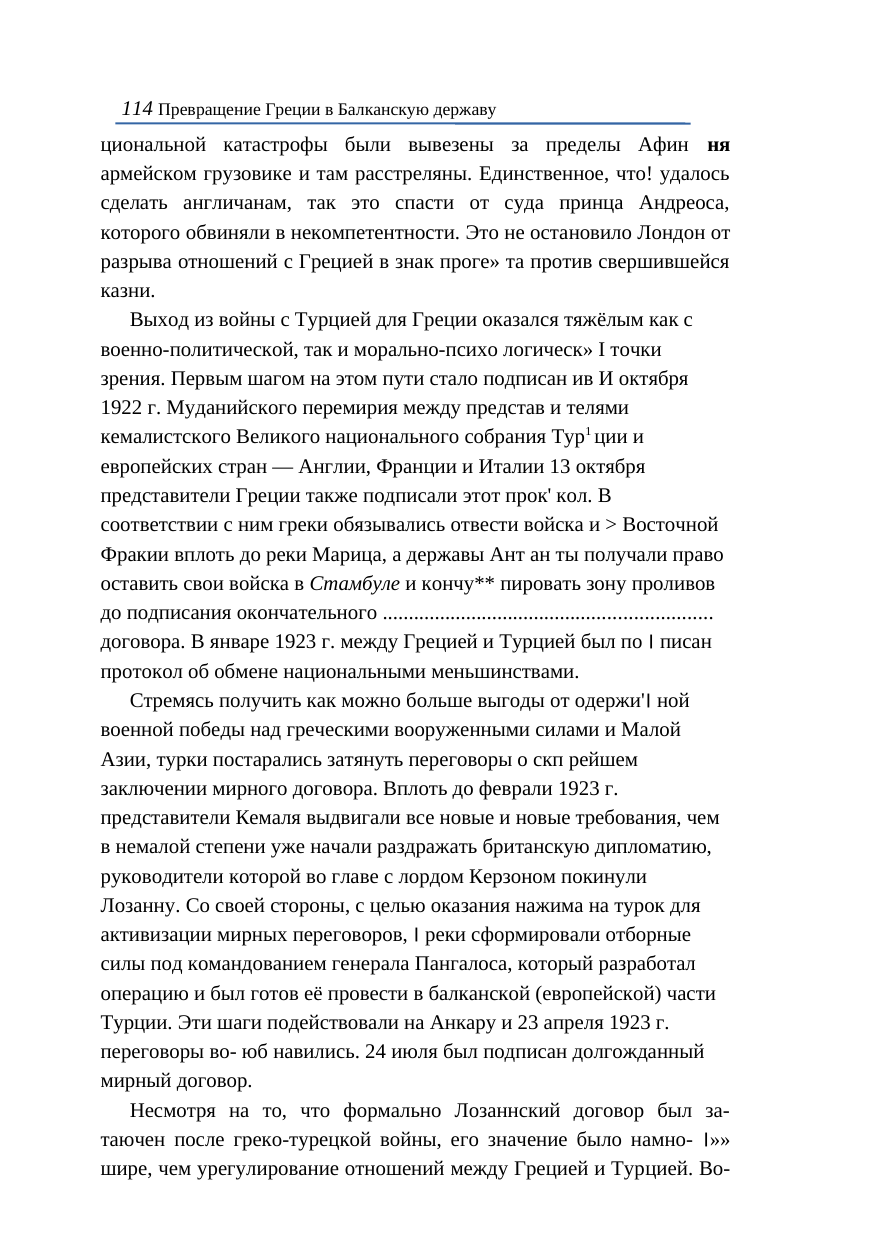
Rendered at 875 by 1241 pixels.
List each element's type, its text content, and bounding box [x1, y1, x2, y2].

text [100, 1098, 730, 1180]
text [100, 132, 730, 302]
text договора. В январе 1923 г. между Грецией и Турцией был по । писан протокол об обмене национальными меньшинствами. [100, 629, 730, 683]
text Выход из войны с Турцией для Греции оказался тяжёлым как с военно-политической, так и морально-психо логическ» I точки зрения. Первым шагом на этом пути стало подписан ив И октября 1922 г. Муданийского перемирия между представ и телями кемалистского Великого национального собрания Тур1 ции и европейских стран — Англии, Франции и Италии 13 октября представители Греции также подписали этот прок' кол. В соответствии с ним греки обязывались отвести войска и > Восточной Фракии вплоть до реки Марица, а державы Ант ан ты получали право оставить свои войска в Стамбуле и кончу** пировать зону проливов до подписания окончательного [100, 307, 730, 624]
text Стремясь получить как можно больше выгоды от одержи'। ной военной победы над греческими вооруженными силами и Малой Азии, турки постарались затянуть переговоры о скп рейшем заключении мирного договора. Вплоть до феврали 1923 г. представители Кемаля выдвигали все новые и новые требования, чем в немалой степени уже начали раздражать британскую дипломатию, руководители которой во главе с лордом Керзоном покинули Лозанну. Со своей стороны, с целью оказания нажима на турок для активизации мирных переговоров, । реки сформировали отборные силы под командованием генерала Пангалоса, который разработал операцию и был готов её провести в балканской (европейской) части Турции. Эти шаги подействовали на Анкару и 23 апреля 1923 г. переговоры во- юб навились. 24 июля был подписан долгожданный мирный договор. [100, 688, 730, 1092]
